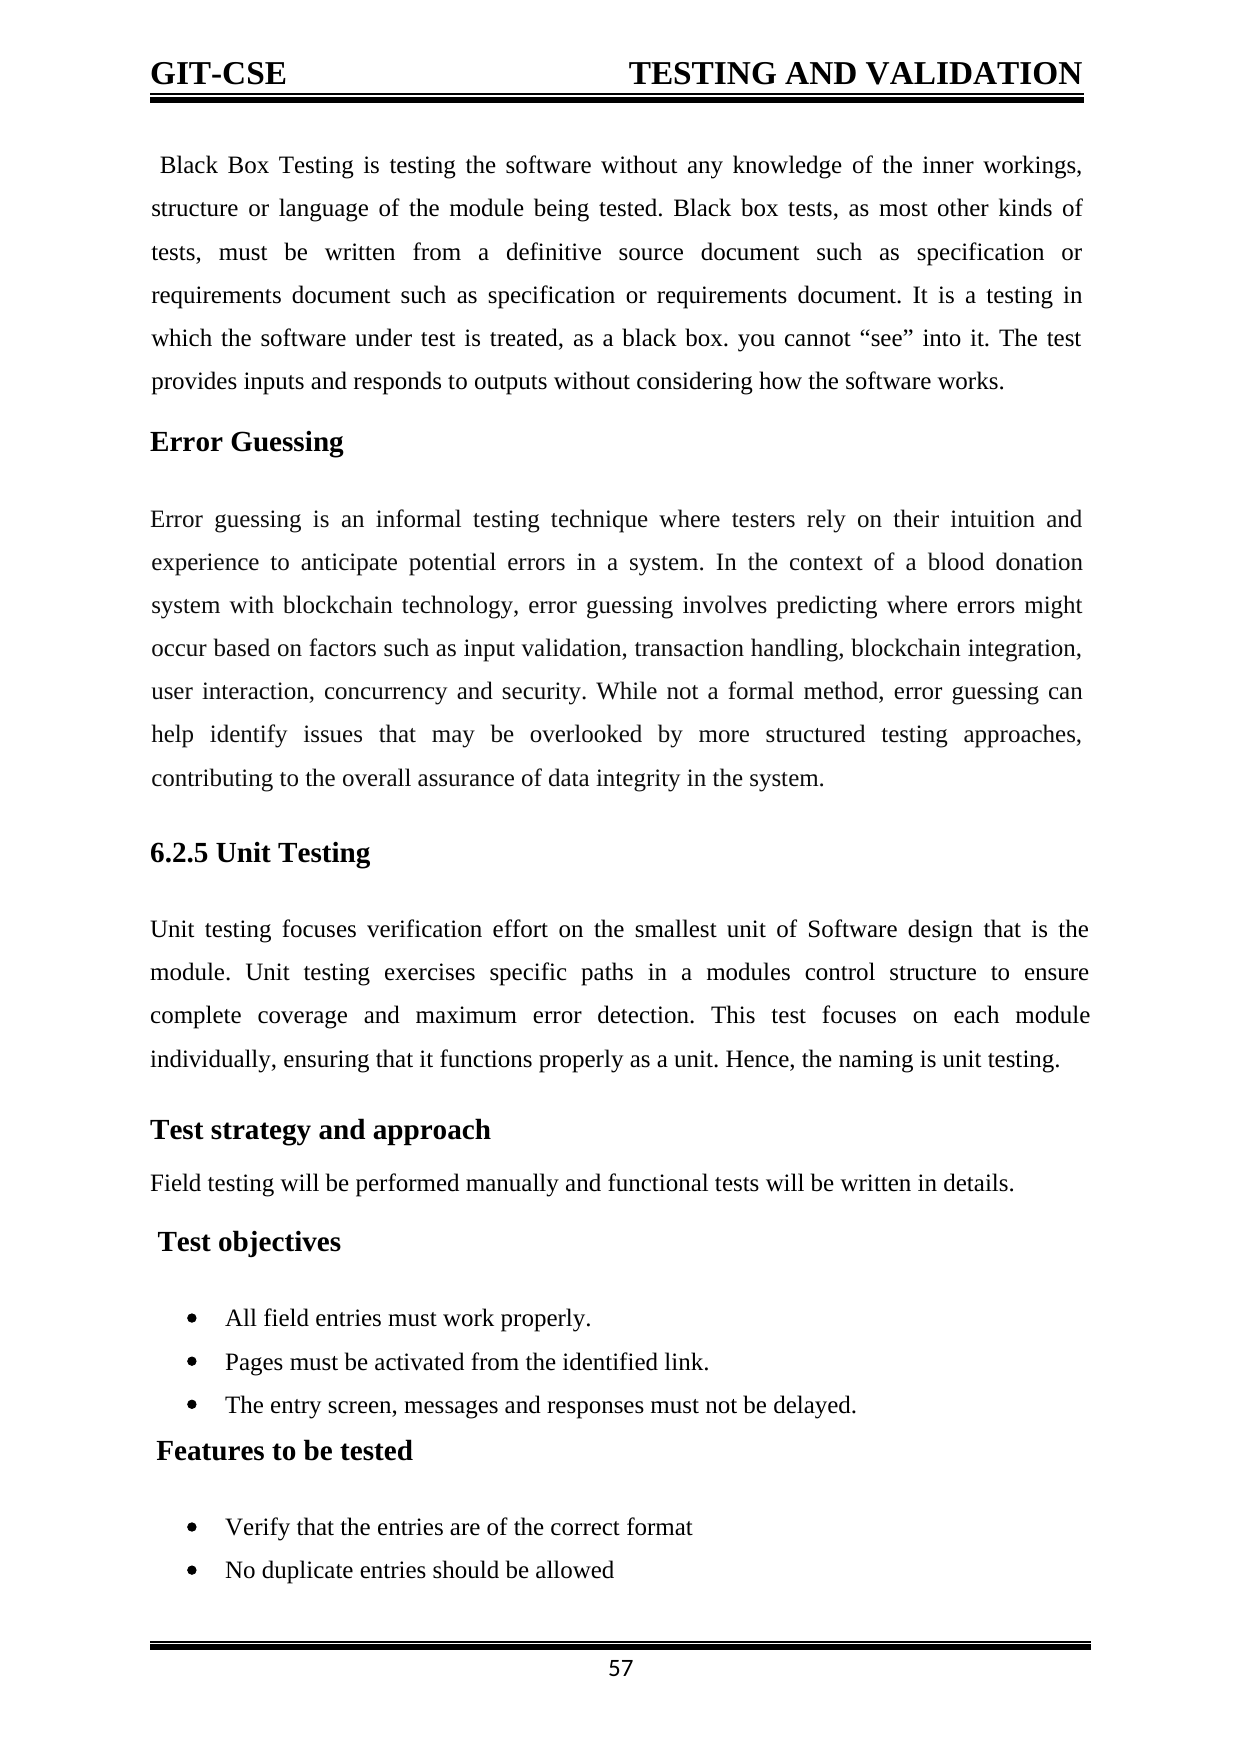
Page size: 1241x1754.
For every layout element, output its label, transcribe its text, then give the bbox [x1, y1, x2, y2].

list Pages must be activated from the identified link. [187, 1347, 1091, 1375]
text Test objectives [150, 1224, 1091, 1258]
text 6.2.5 Unit Testing [150, 835, 1091, 868]
list All field entries must work properly. [187, 1303, 1091, 1332]
text Field testing will be performed manually and functional tests will be written in details. [150, 1168, 1091, 1197]
list Verify that the entries are of the correct format [187, 1512, 1091, 1541]
text Error Guessing [150, 424, 1084, 458]
list No duplicate entries should be allowed [187, 1556, 1091, 1584]
list The entry screen, messages and responses must not be delayed. [187, 1390, 1091, 1418]
subtitle Test strategy and approach [150, 1112, 1091, 1145]
text Error guessing is an informal testing technique where testers rely on their intuition and experience to anticipate potential errors in a system. In the context of a blood donation system with blockchain technology, error guessing involves predicting where errors might occur based on factors such as input validation, transaction handling, blockchain integration, user interaction, concurrency and security. While not a formal method, error guessing can help identify issues that may be overlooked by more structured testing approaches, contributing to the overall assurance of data integrity in the system. [150, 533, 1084, 791]
text Unit testing focuses verification effort on the smallest unit of Software design that is the module. Unit testing exercises specific paths in a modules control structure to ensure complete coverage and maximum error detection. This test focuses on each module individually, ensuring that it functions properly as a unit. Hence, the naming is unit testing. [150, 914, 1091, 1072]
text Features to be tested [150, 1433, 1091, 1466]
text Black Box Testing is testing the software without any knowledge of the inner workings, structure or language of the module being tested. Black box tests, as most other kinds of tests, must be written from a definitive source document such as specification or requirements document such as specification or requirements document. It is a testing in which the software under test is treated, as a black box. you cannot “see” into it. The test provides inputs and responds to outputs without considering how the software works. [150, 150, 1084, 395]
